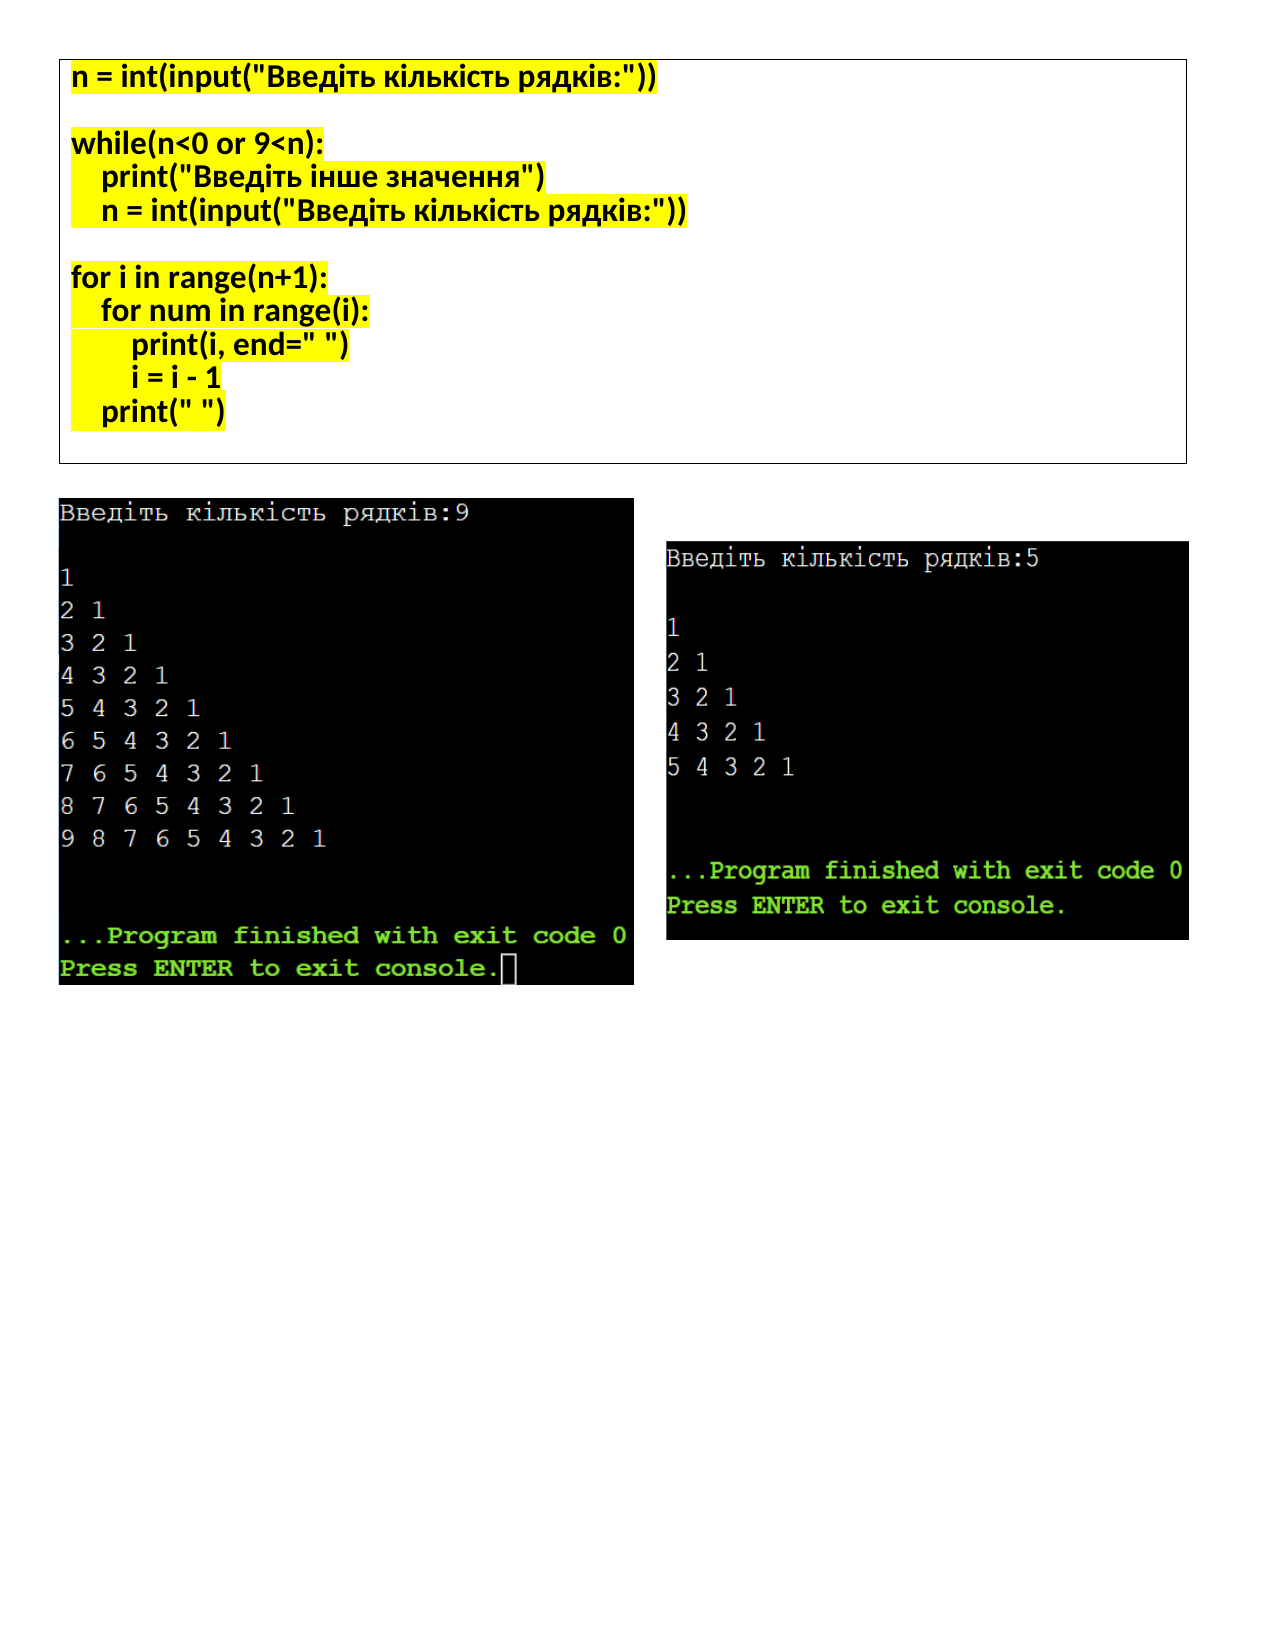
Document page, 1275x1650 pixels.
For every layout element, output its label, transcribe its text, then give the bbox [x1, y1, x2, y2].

picture [58, 498, 634, 985]
picture [666, 540, 1189, 940]
table_header n = int(input("Введіть кількість рядків:")) while(n<0 or 9<n): print("Введіть інше значення") n = int(input("Введіть кількість рядків:")) for i in range(n+1): for num in range(i): print(i, end=" ") i = i - 1 print(" ") [60, 60, 1186, 463]
